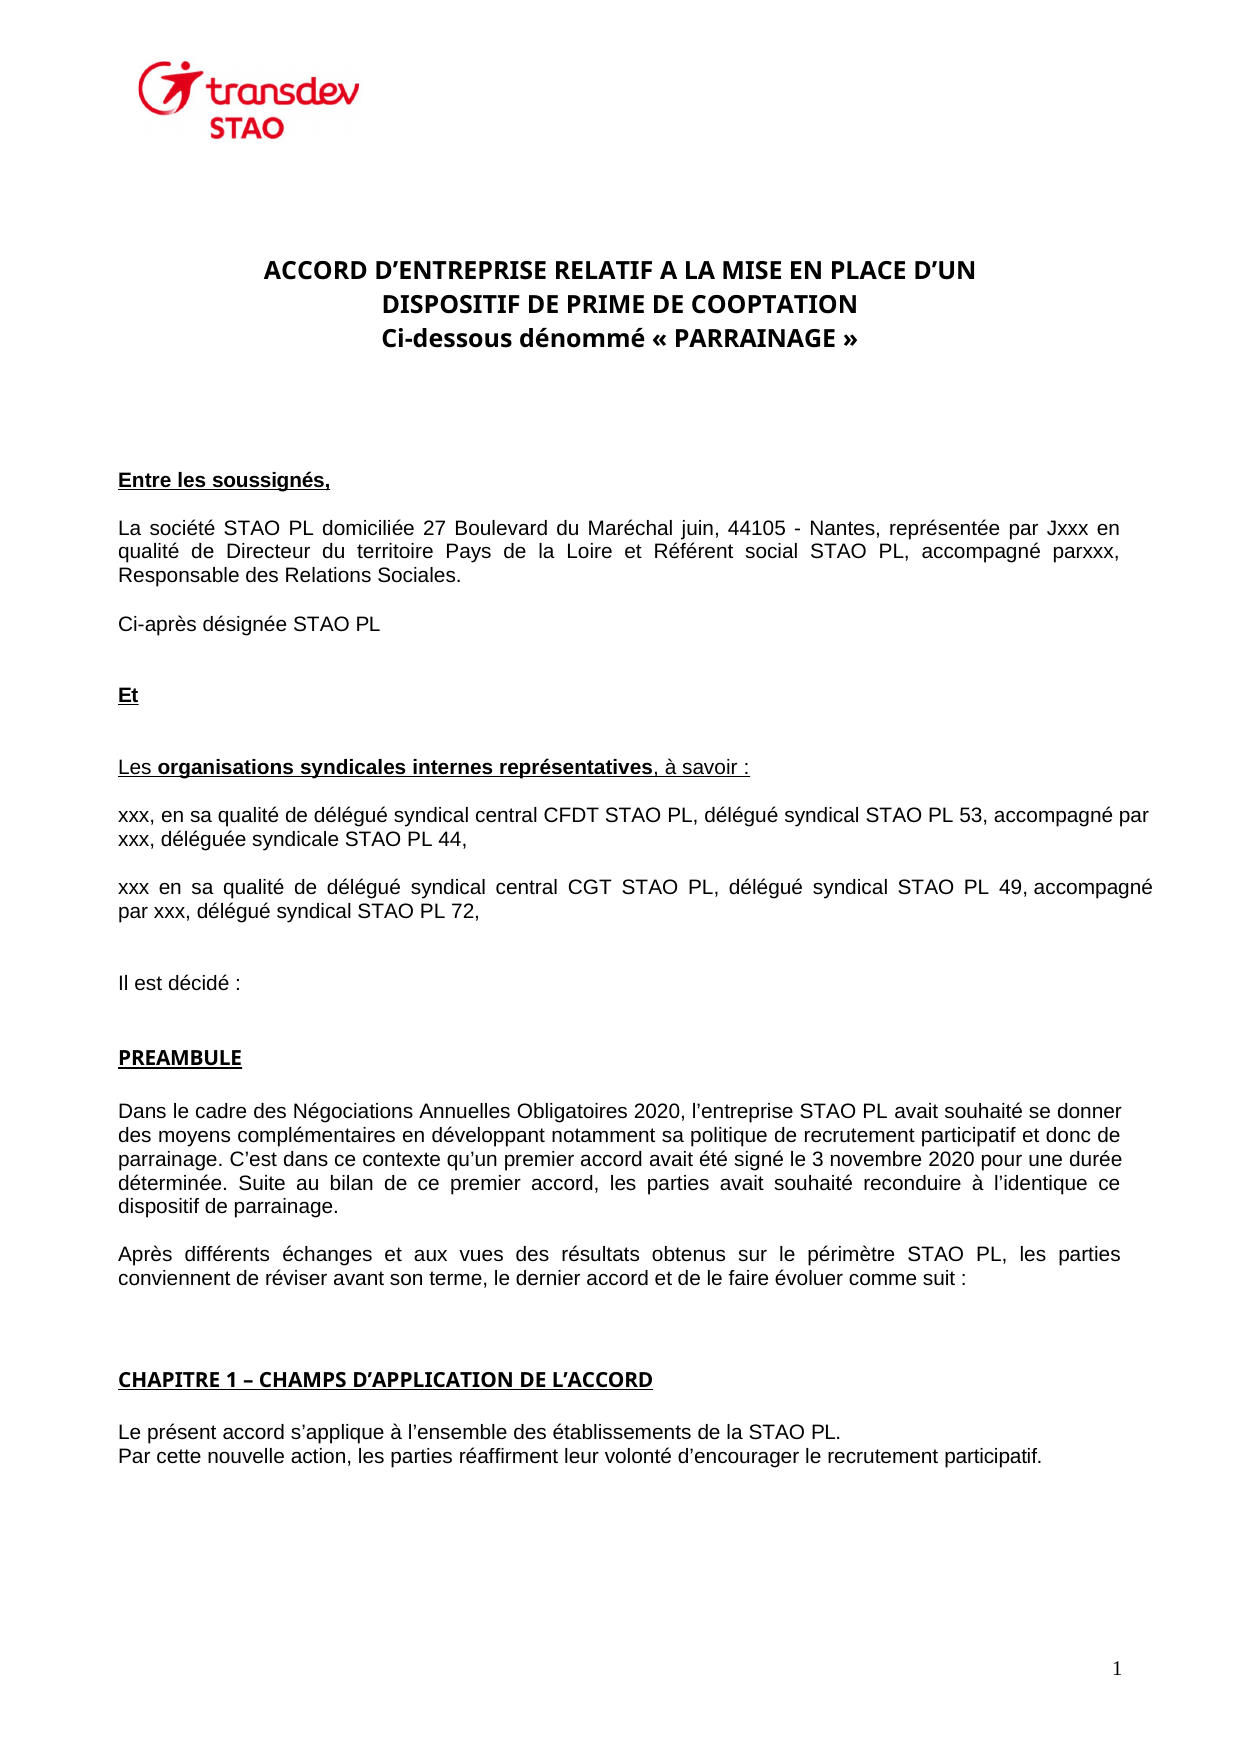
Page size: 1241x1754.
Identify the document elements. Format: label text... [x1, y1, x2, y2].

subtitle Et [118, 683, 1163, 707]
text xxx en sa qualité de délégué syndical central CGT STAO PL, délégué syndical STAO PL 49, accompagné par xxx, délégué syndical STAO PL 72, [118, 875, 1163, 923]
picture [138, 58, 362, 143]
text Le présent accord s’applique à l’ensemble des établissements de la STAO PL. [118, 1420, 1163, 1444]
subtitle CHAPITRE 1 – CHAMPS D’APPLICATION DE L’ACCORD [118, 1365, 1163, 1393]
text Il est décidé : [118, 971, 1163, 995]
text xxx, en sa qualité de délégué syndical central CFDT STAO PL, délégué syndical STAO PL 53, accompagné par xxx, déléguée syndicale STAO PL 44, [118, 803, 1163, 851]
title Ci-dessous dénommé « PARRAINAGE » [202, 320, 1038, 354]
subtitle PREAMBULE [118, 1043, 1163, 1071]
title ACCORD D’ENTREPRISE RELATIF A LA MISE EN PLACE D’UN DISPOSITIF DE PRIME DE COOPTATION [202, 252, 1038, 320]
text Après différents échanges et aux vues des résultats obtenus sur le périmètre STAO PL, les parties conviennent de réviser avant son terme, le dernier accord et de le faire évoluer comme suit : [118, 1242, 1122, 1290]
text La société STAO PL domiciliée 27 Boulevard du Maréchal juin, 44105 - Nantes, représentée par Jxxx en qualité de Directeur du territoire Pays de la Loire et Référent social STAO PL, accompagné parxxx, Responsable des Relations Sociales. [118, 515, 1122, 587]
subtitle Entre les soussignés, [118, 468, 1163, 492]
text Les organisations syndicales internes représentatives, à savoir : [118, 755, 1163, 779]
text Par cette nouvelle action, les parties réaffirment leur volonté d’encourager le recrutement participatif. [118, 1444, 1163, 1468]
text Dans le cadre des Négociations Annuelles Obligatoires 2020, l’entreprise STAO PL avait souhaité se donner des moyens complémentaires en développant notamment sa politique de recrutement participatif et donc de parrainage. C’est dans ce contexte qu’un premier accord avait été signé le 3 novembre 2020 pour une durée déterminée. Suite au bilan de ce premier accord, les parties avait souhaité reconduire à l’identique ce dispositif de parrainage. [118, 1098, 1122, 1218]
text Ci-après désignée STAO PL [118, 611, 1163, 635]
